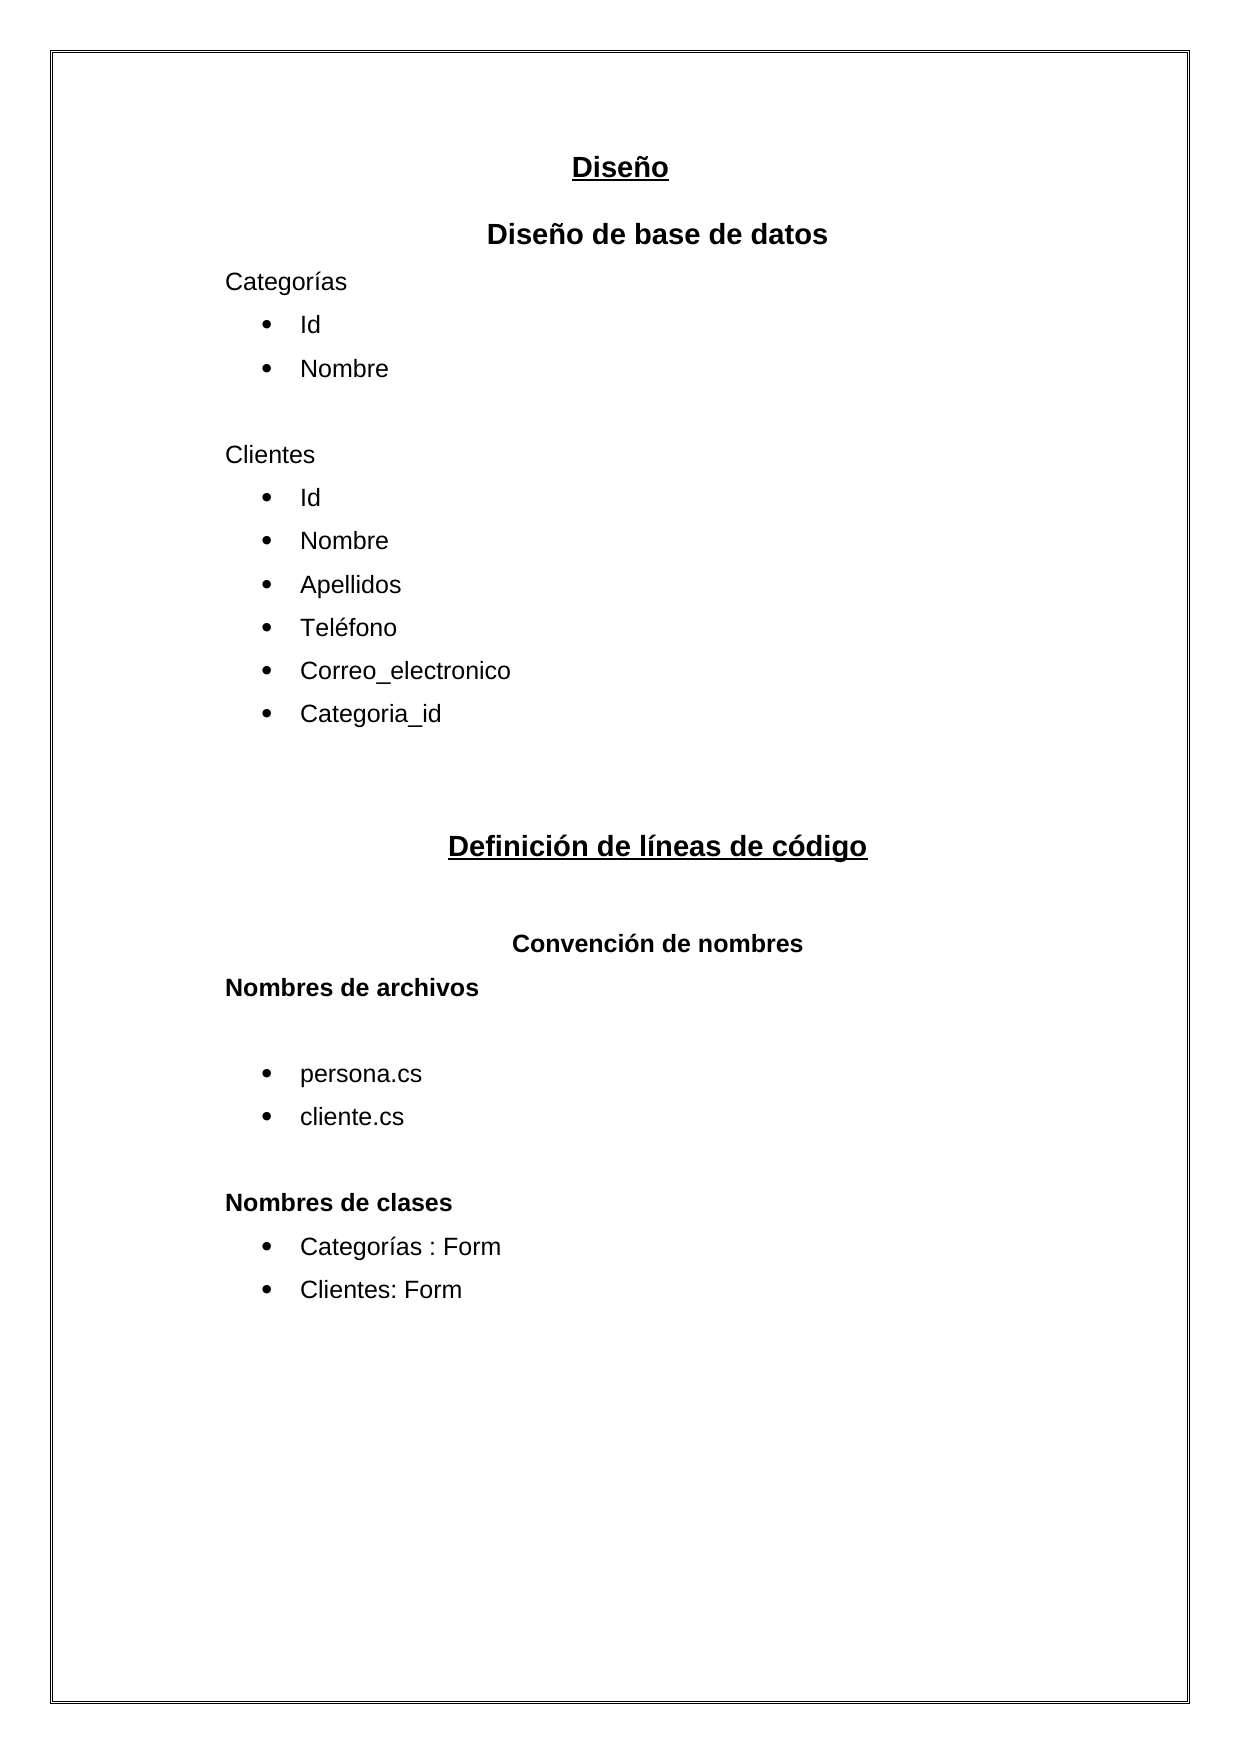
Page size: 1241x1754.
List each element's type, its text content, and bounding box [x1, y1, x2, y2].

list Categoria_id [262, 699, 1090, 728]
list Definición de líneas de código [225, 829, 1090, 862]
list Nombre [262, 354, 1090, 382]
list Nombre [262, 526, 1090, 555]
list Nombres de archivos [225, 972, 1090, 1001]
list Convención de nombres [225, 929, 1090, 958]
list Id [262, 483, 1090, 512]
list Categorías : Form [262, 1231, 1090, 1260]
list cliente.cs [262, 1102, 1090, 1131]
list Clientes: Form [262, 1275, 1090, 1303]
list Nombres de clases [225, 1188, 1090, 1217]
list Diseño de base de datos [225, 217, 1090, 251]
list Id [262, 310, 1090, 339]
text Diseño [150, 150, 1090, 183]
list Categorías [225, 267, 1090, 296]
list Correo_electronico [262, 656, 1090, 685]
list Teléfono [262, 613, 1090, 642]
list Apellidos [262, 569, 1090, 598]
list persona.cs [262, 1059, 1090, 1088]
list Clientes [225, 440, 1090, 469]
